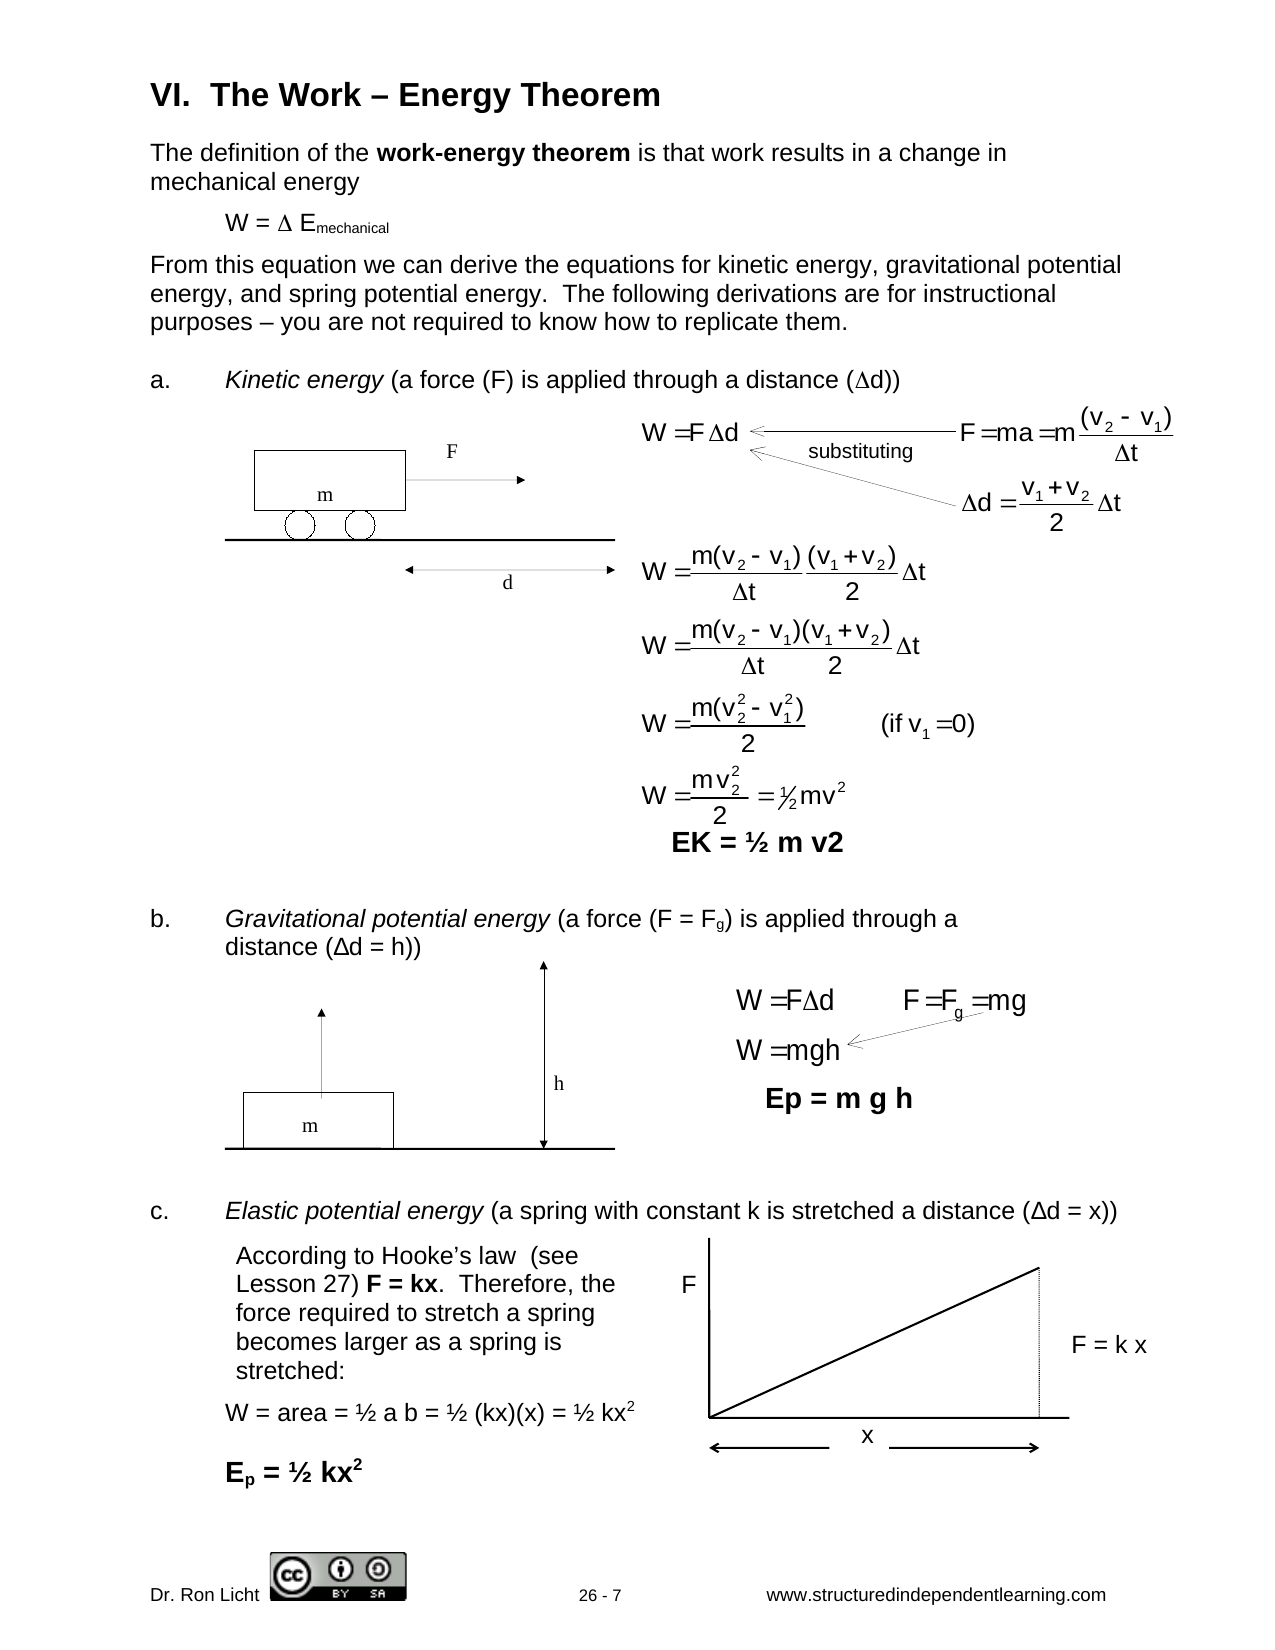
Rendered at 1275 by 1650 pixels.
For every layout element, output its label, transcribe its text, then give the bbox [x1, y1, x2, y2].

text W =  Emechanical [150, 208, 1125, 237]
text c. Elastic potential energy (a spring with constant k is stretched a distance (∆d = x)) [150, 1196, 1125, 1225]
text From this equation we can derive the equations for kinetic energy, gravitational potential energy, and spring potential energy. The following derivations are for instructional purposes – you are not required to know how to replicate them. [150, 250, 1125, 336]
text The definition of the work-energy theorem is that work results in a change in mechanical energy [150, 138, 1125, 196]
text Ep = ½ kx2 [150, 1455, 1125, 1488]
text a. Kinetic energy (a force (F) is applied through a distance (d)) [150, 365, 1125, 394]
text b. Gravitational potential energy (a force (F = Fg) is applied through a [150, 904, 1125, 932]
subtitle The Work – Energy Theorem [150, 75, 1125, 113]
text distance (∆d = h)) [225, 932, 1125, 961]
text W = area = ½ a b = ½ (kx)(x) = ½ kx2 [150, 1397, 1125, 1426]
picture [269, 1552, 407, 1601]
